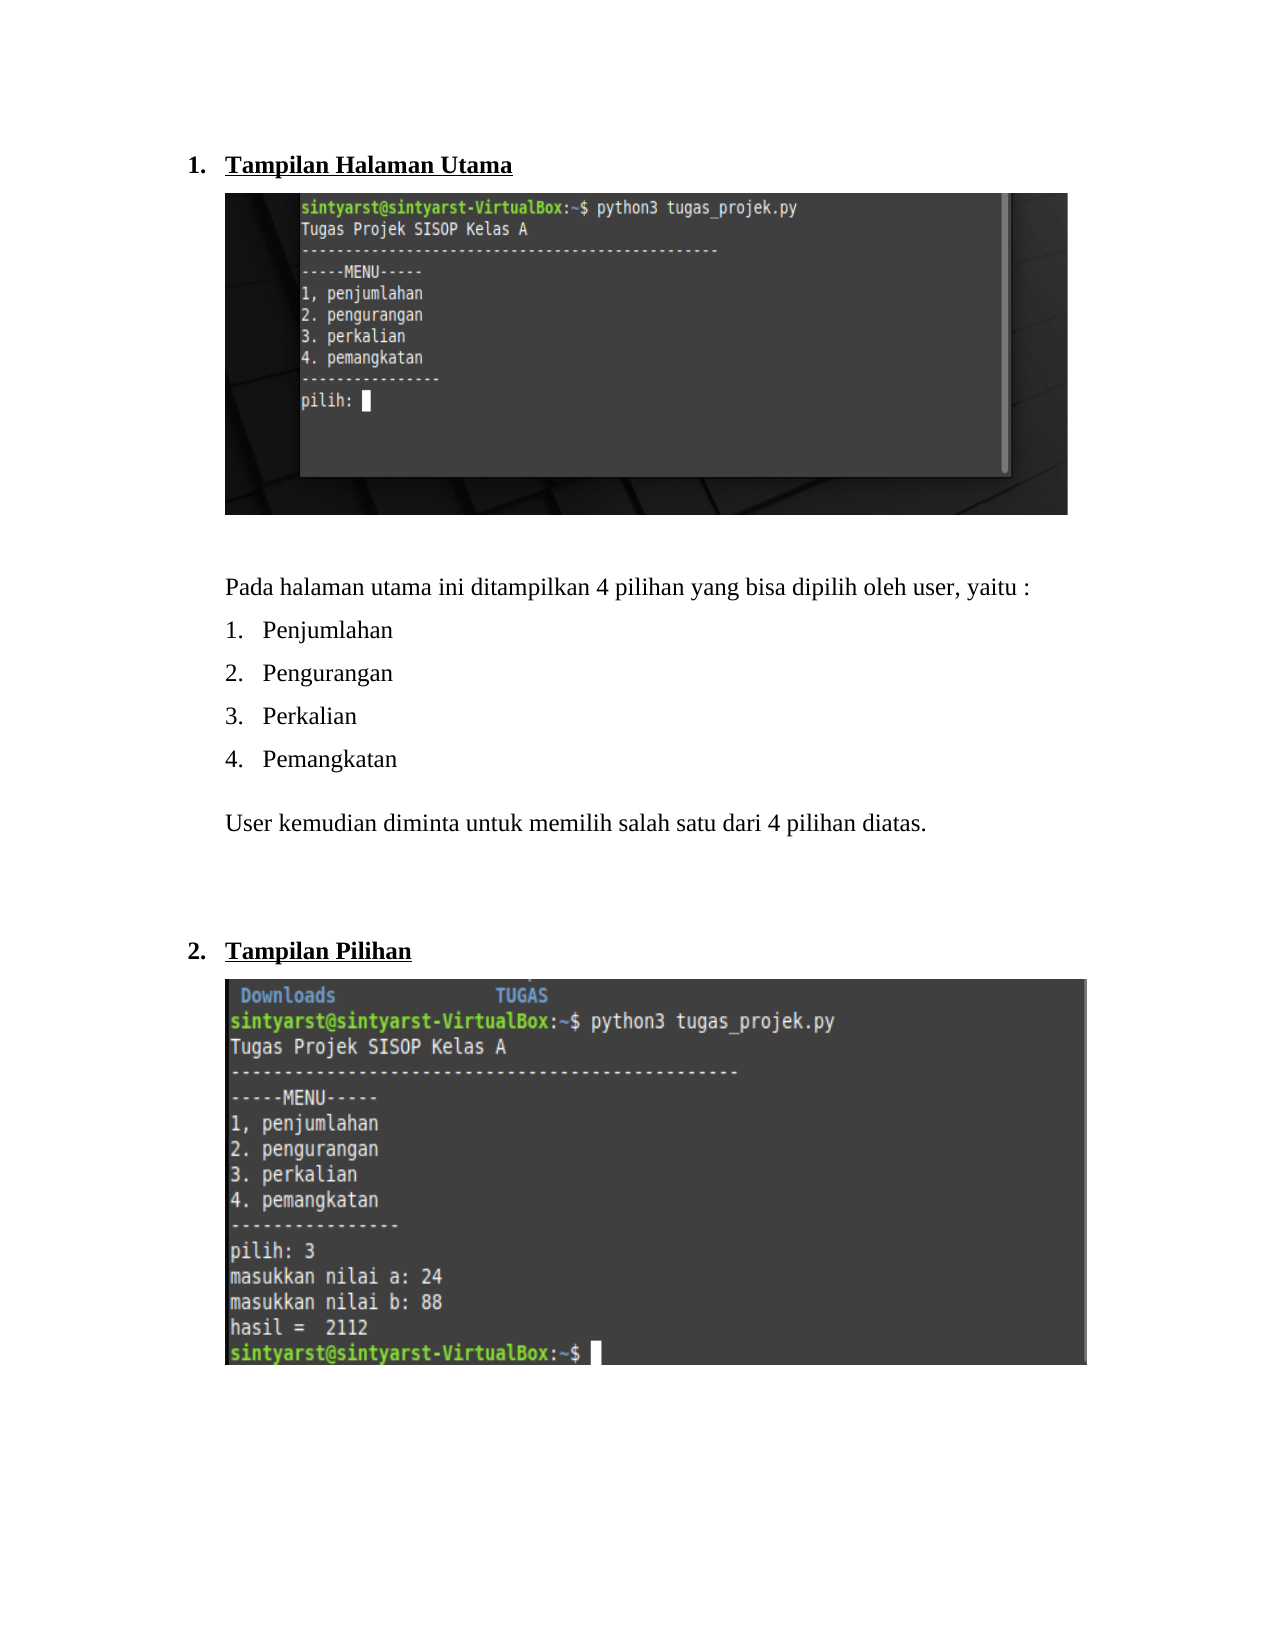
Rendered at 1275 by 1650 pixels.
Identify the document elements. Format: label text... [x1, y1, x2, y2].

list Tampilan Halaman Utama [187, 150, 1125, 179]
list Pemangkatan [225, 744, 1125, 773]
list Pengurangan [225, 658, 1125, 687]
list Penjumlahan [225, 615, 1125, 643]
picture [225, 193, 1068, 515]
list Perkalian [225, 701, 1125, 730]
list Pada halaman utama ini ditampilkan 4 pilihan yang bisa dipilih oleh user, yaitu : [225, 572, 1125, 600]
picture [225, 979, 1087, 1365]
text User kemudian diminta untuk memilih salah satu dari 4 pilihan diatas. [225, 808, 1125, 837]
list Tampilan Pilihan [187, 936, 1125, 965]
